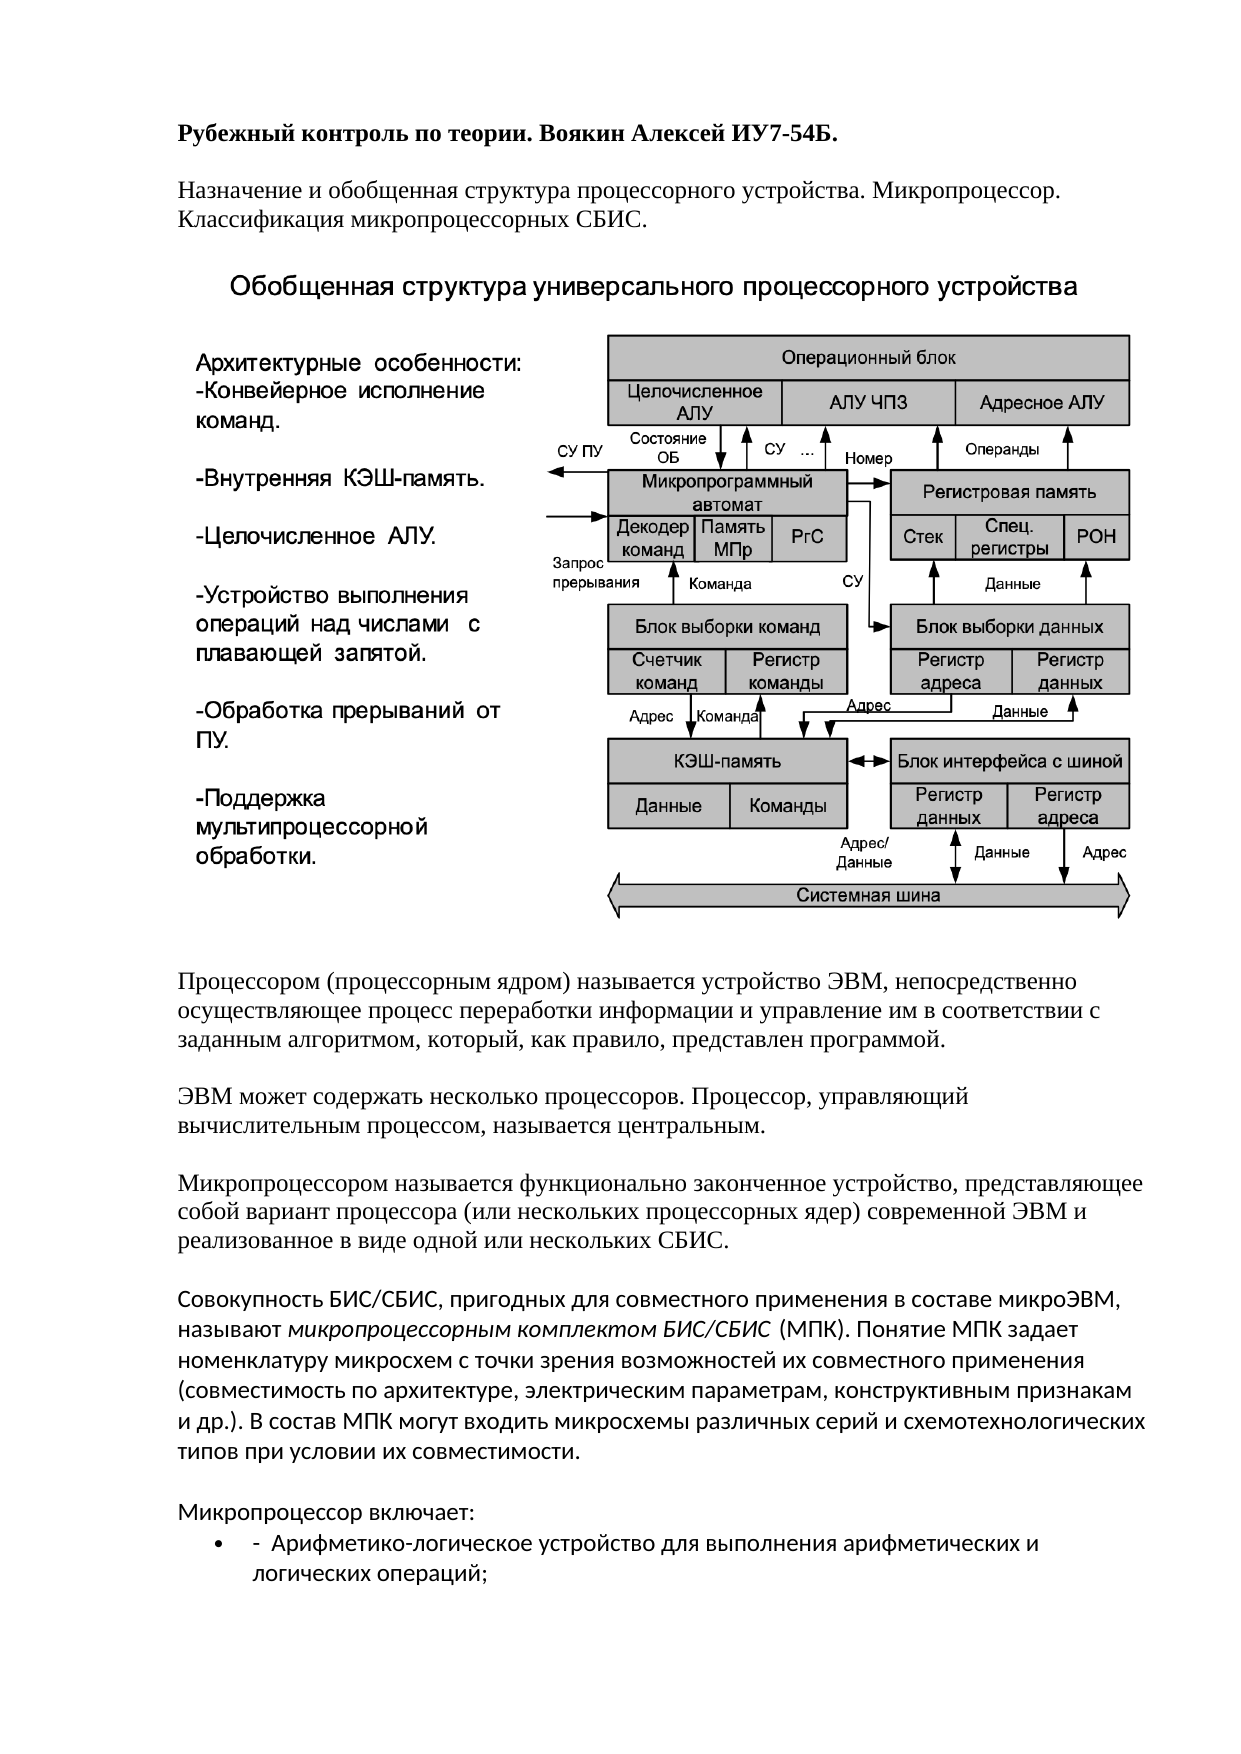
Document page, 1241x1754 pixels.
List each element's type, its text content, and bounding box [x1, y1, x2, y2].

text Микропроцессор включает: [177, 1496, 1152, 1527]
text Рубежный контроль по теории. Воякин Алексей ИУ7-54Б. [177, 118, 1152, 147]
text Совокупность БИС/СБИС, пригодных для совместного применения в составе микроЭВМ, называют микропроцессорным комплектом БИС/СБИС (МПК). Понятие МПК задает номенклатуру микросхем с точки зрения возможностей их совместного применения (совместимость по архитектуре, электрическим параметрам, конструктивным признакам и др.). В состав МПК могут входить микросхемы различных серий и схемотехнологических типов при условии их совместимости. [177, 1283, 1152, 1466]
picture [177, 261, 1152, 938]
list - Арифметико-логическое устройство для выполнения арифметических и логических операций; [215, 1527, 1152, 1588]
text Процессором (процессорным ядром) называется устройство ЭВМ, непосредственно осуществляющее процесс переработки информации и управление им в соответствии с заданным алгоритмом, который, как правило, представлен программой. [177, 966, 1152, 1053]
text Назначение и обобщенная структура процессорного устройства. Микропроцессор. Классификация микропроцессорных СБИС. [177, 176, 1152, 233]
text Микропроцессором называется функционально законченное устройство, представляющее собой вариант процессора (или нескольких процессорных ядер) современной ЭВМ и реализованное в виде одной или нескольких СБИС. [177, 1168, 1152, 1254]
text ЭВМ может содержать несколько процессоров. Процессор, управляющий вычислительным процессом, называется центральным. [177, 1081, 1152, 1139]
